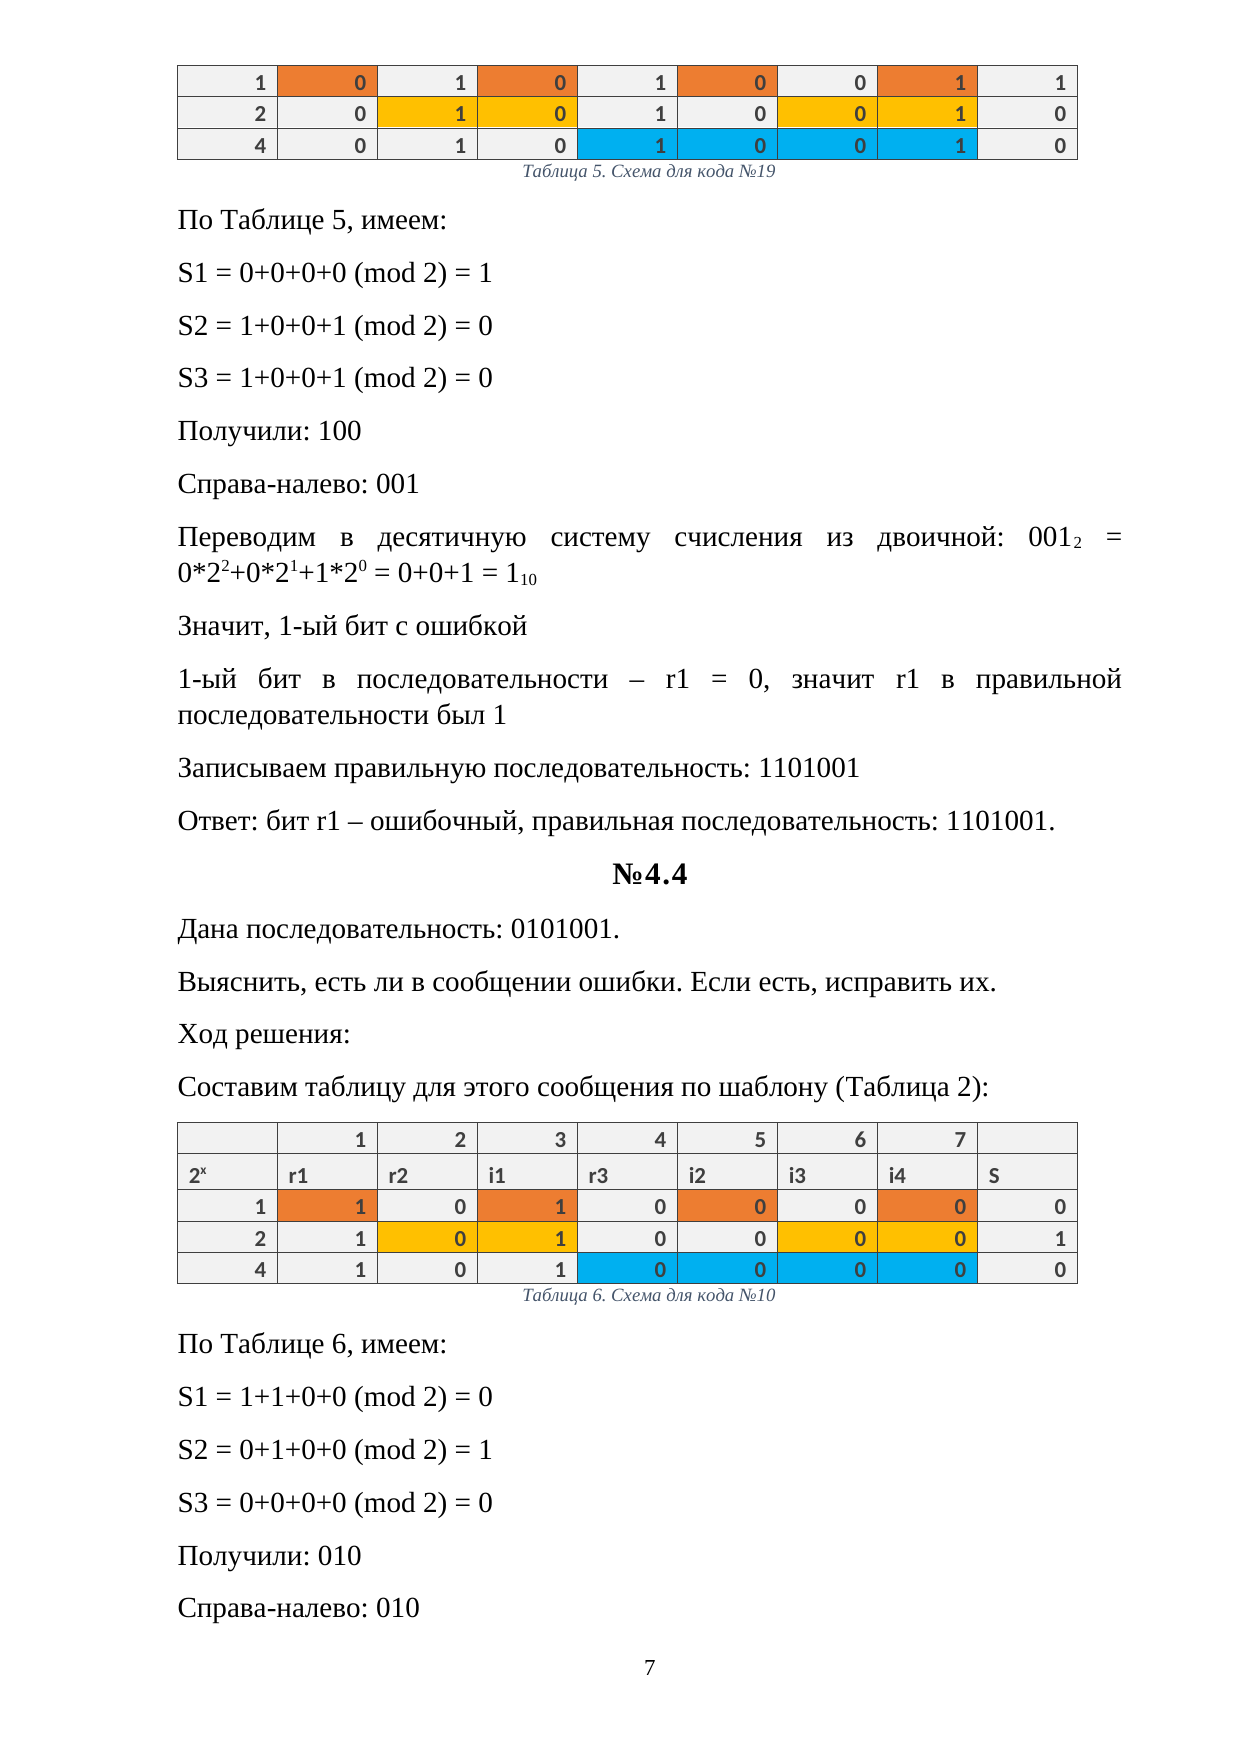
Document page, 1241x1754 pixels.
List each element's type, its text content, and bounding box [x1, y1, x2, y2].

table_cell 0 [778, 1190, 877, 1221]
table_cell i4 [878, 1154, 977, 1189]
table_cell 0 [578, 1253, 677, 1283]
table_cell i2 [678, 1154, 777, 1189]
table_cell 0 [678, 66, 777, 96]
text Таблица 6. Схема для кода №10 [177, 1284, 1122, 1306]
table_cell 1 [578, 97, 677, 127]
text Значит, 1-ый бит с ошибкой [177, 608, 1122, 642]
text S3 = 0+0+0+0 (mod 2) = 0 [177, 1485, 1122, 1518]
text По Таблице 5, имеем: [177, 202, 1122, 236]
table_cell 0 [678, 129, 777, 159]
text Ход решения: [177, 1016, 1122, 1050]
table_cell 2 [178, 1222, 277, 1252]
table_cell 1 [578, 66, 677, 96]
table_cell 0 [378, 1253, 477, 1283]
text По Таблице 6, имеем: [177, 1326, 1122, 1360]
table_cell 1 [578, 129, 677, 159]
table_cell 4 [178, 129, 277, 159]
text Получили: 100 [177, 413, 1122, 447]
table_cell 1 [178, 1190, 277, 1221]
text 1-ый бит в последовательности – r1 = 0, значит r1 в правильной последовательности был 1 [177, 661, 1122, 731]
table_cell r1 [278, 1154, 377, 1189]
table_header 5 [678, 1123, 777, 1153]
text S3 = 1+0+0+1 (mod 2) = 0 [177, 361, 1122, 394]
text Таблица 5. Схема для кода №19 [177, 160, 1122, 181]
table_cell 0 [778, 1253, 877, 1283]
table_cell r3 [578, 1154, 677, 1189]
table_cell 0 [678, 97, 777, 127]
text Получили: 010 [177, 1538, 1122, 1571]
table_header 7 [878, 1123, 977, 1153]
table_cell 0 [678, 1253, 777, 1283]
text S2 = 0+1+0+0 (mod 2) = 1 [177, 1432, 1122, 1466]
table_cell 0 [978, 97, 1077, 127]
table_cell 1 [278, 1253, 377, 1283]
table_cell 0 [478, 66, 577, 96]
table_cell 0 [978, 129, 1077, 159]
table_cell 0 [778, 129, 877, 159]
table_cell 1 [978, 1222, 1077, 1252]
table_cell 0 [878, 1190, 977, 1221]
table_cell 0 [778, 97, 877, 127]
table_header 4 [578, 1123, 677, 1153]
table_cell 1 [878, 66, 977, 96]
table_cell 4 [178, 1253, 277, 1283]
table_cell 1 [278, 1190, 377, 1221]
table_cell 0 [678, 1190, 777, 1221]
text Записываем правильную последовательность: 1101001 [177, 750, 1122, 783]
table_cell 0 [878, 1253, 977, 1283]
table_cell 2x [178, 1154, 277, 1189]
text Ответ: бит r1 – ошибочный, правильная последовательность: 1101001. [177, 803, 1122, 836]
table_cell 0 [278, 66, 377, 96]
table_header 2 [378, 1123, 477, 1153]
table_cell 1 [178, 66, 277, 96]
table_cell 1 [878, 97, 977, 127]
text S1 = 1+1+0+0 (mod 2) = 0 [177, 1379, 1122, 1413]
table_cell 1 [478, 1222, 577, 1252]
table_cell 0 [878, 1222, 977, 1252]
table_cell 1 [378, 66, 477, 96]
table_cell 2 [178, 97, 277, 127]
text Справа-налево: 001 [177, 466, 1122, 500]
table_cell 1 [978, 66, 1077, 96]
table_header 3 [478, 1123, 577, 1153]
text Составим таблицу для этого сообщения по шаблону (Таблица 2): [177, 1069, 1122, 1103]
table_cell 0 [578, 1190, 677, 1221]
table_cell i3 [778, 1154, 877, 1189]
table_cell 0 [278, 97, 377, 127]
table_cell 1 [478, 1253, 577, 1283]
table_cell 0 [378, 1190, 477, 1221]
table_header [178, 1123, 277, 1153]
table_cell 0 [578, 1222, 677, 1252]
text Справа-налево: 010 [177, 1591, 1122, 1624]
table_cell 1 [278, 1222, 377, 1252]
text Выяснить, есть ли в сообщении ошибки. Если есть, исправить их. [177, 964, 1122, 997]
table_cell 0 [478, 129, 577, 159]
table_header 1 [278, 1123, 377, 1153]
table_header [978, 1123, 1077, 1153]
table_cell 0 [778, 1222, 877, 1252]
table_cell 0 [978, 1253, 1077, 1283]
table_cell r2 [378, 1154, 477, 1189]
text S1 = 0+0+0+0 (mod 2) = 1 [177, 255, 1122, 288]
table_cell S [978, 1154, 1077, 1189]
subtitle №4.4 [177, 855, 1122, 891]
table_header 6 [778, 1123, 877, 1153]
table_cell 1 [378, 97, 477, 127]
table_cell 0 [478, 97, 577, 127]
table_cell 0 [378, 1222, 477, 1252]
text Дана последовательность: 0101001. [177, 911, 1122, 944]
table_cell 0 [678, 1222, 777, 1252]
table_cell 1 [378, 129, 477, 159]
text Переводим в десятичную систему счисления из двоичной: 0012 = 0*22+0*21+1*20 = 0+0+1 = 110 [177, 519, 1122, 589]
table_cell 0 [278, 129, 377, 159]
table_cell 0 [778, 66, 877, 96]
table_cell i1 [478, 1154, 577, 1189]
table_cell 1 [878, 129, 977, 159]
table_cell 0 [978, 1190, 1077, 1221]
text S2 = 1+0+0+1 (mod 2) = 0 [177, 308, 1122, 341]
table_cell 1 [478, 1190, 577, 1221]
